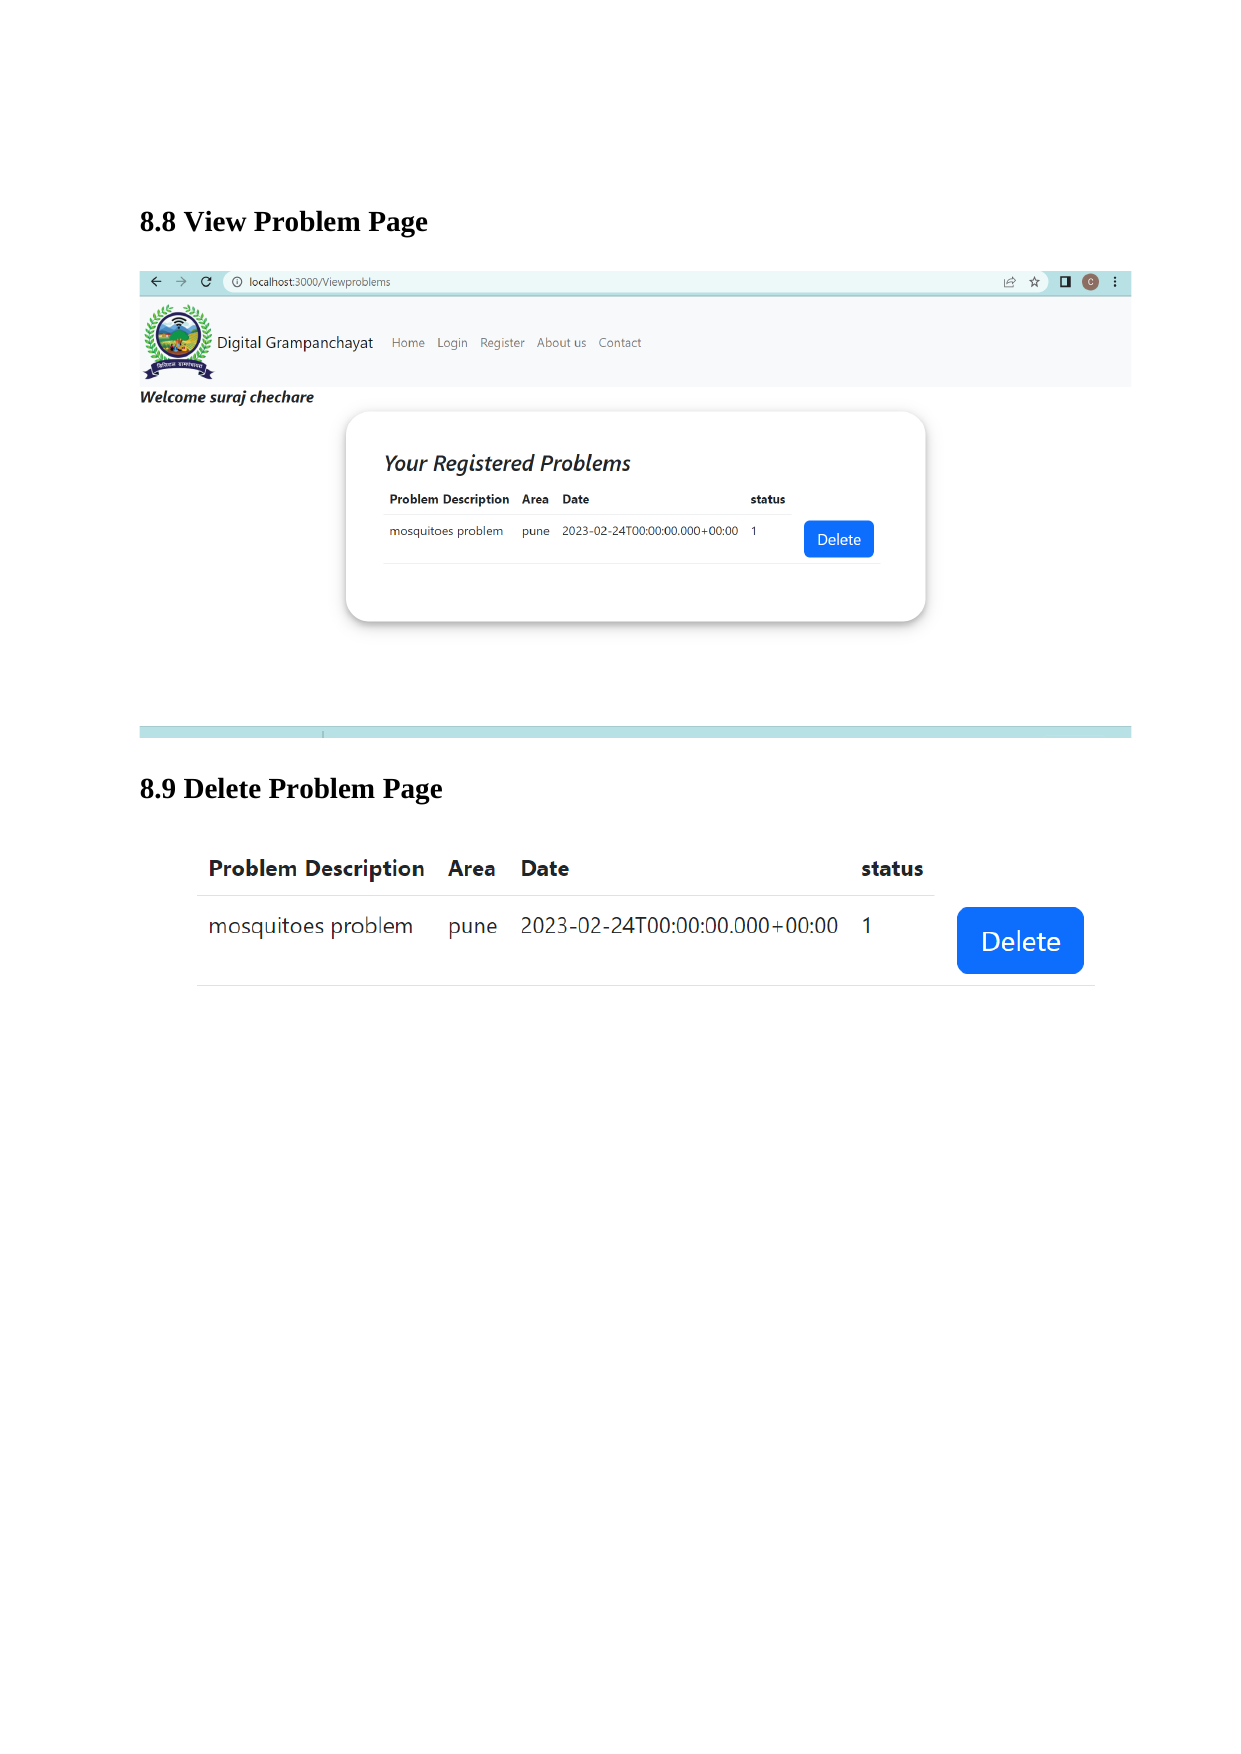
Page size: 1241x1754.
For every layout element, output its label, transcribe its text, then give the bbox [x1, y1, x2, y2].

text 8.8 View Problem Page [139, 204, 1134, 238]
picture [139, 837, 1133, 1029]
text 8.9 Delete Problem Page [139, 771, 1134, 804]
picture [139, 271, 1132, 738]
